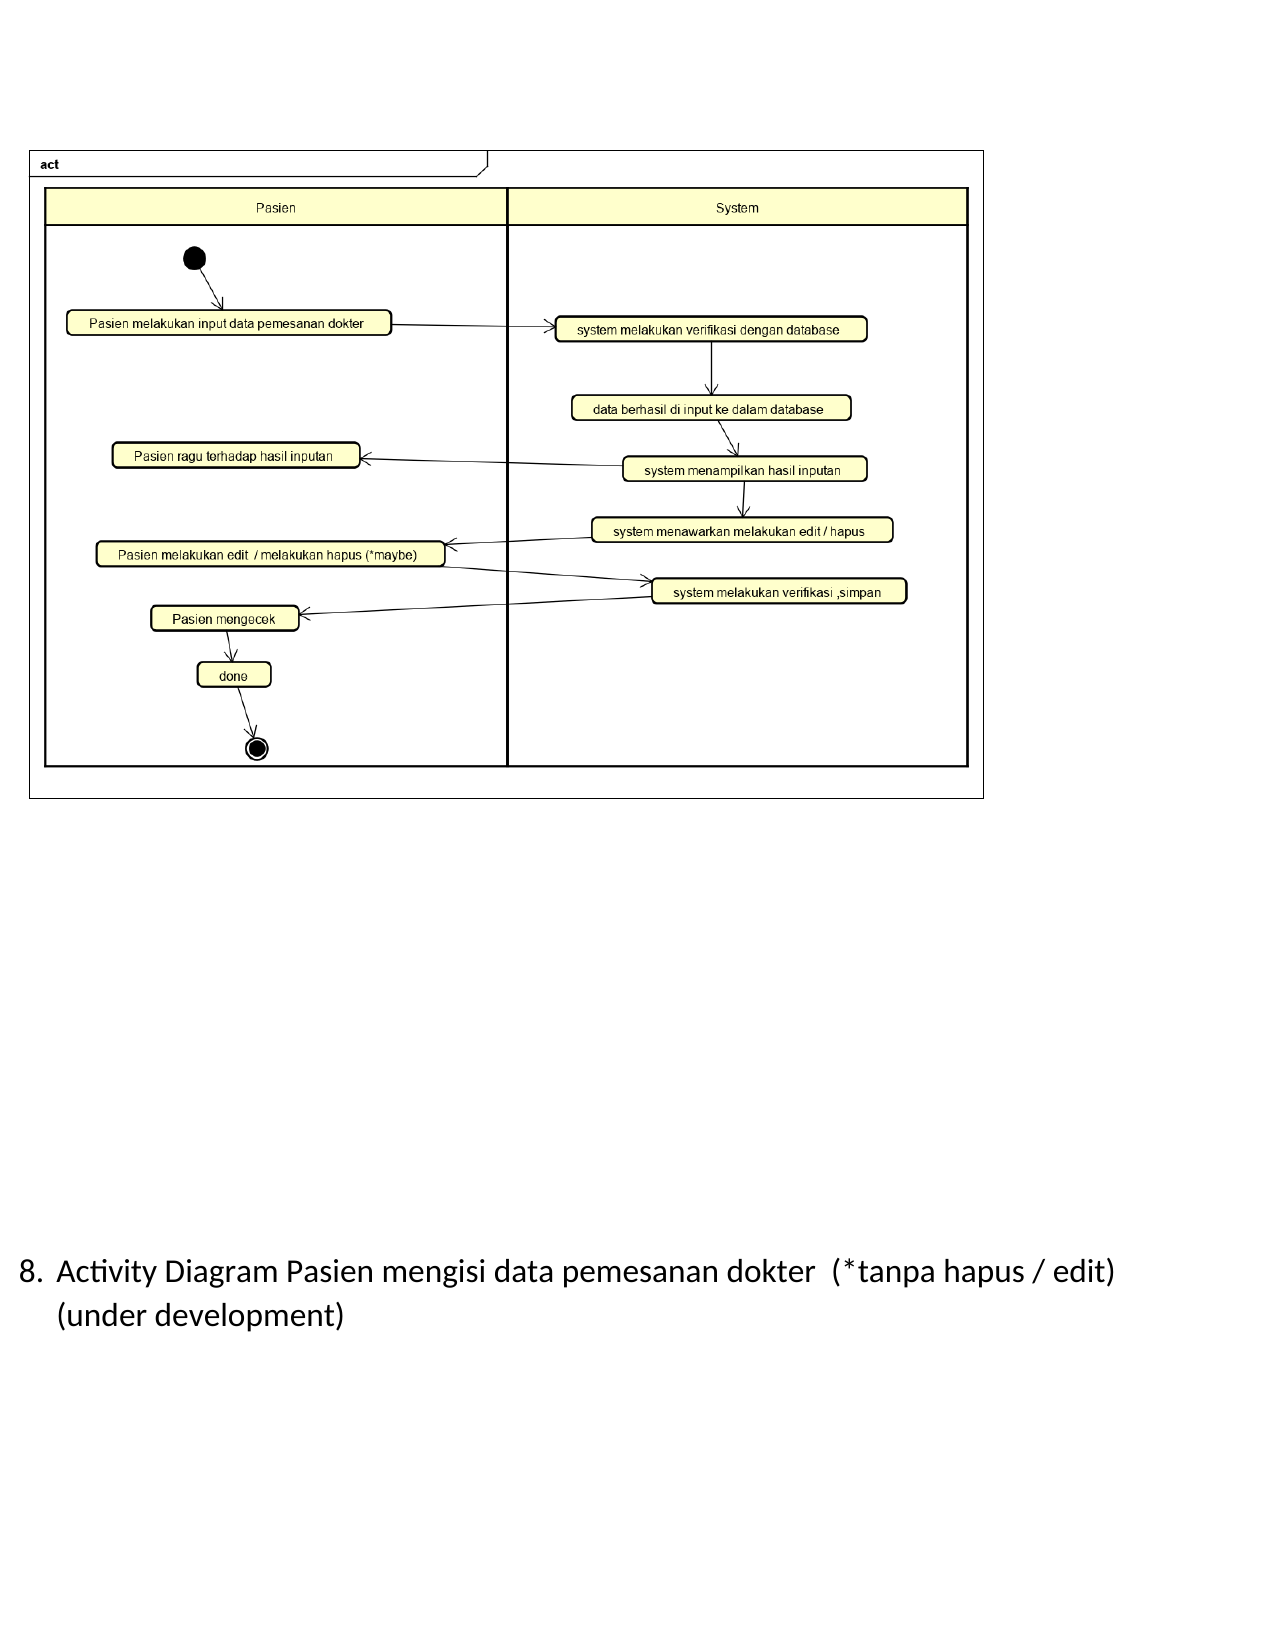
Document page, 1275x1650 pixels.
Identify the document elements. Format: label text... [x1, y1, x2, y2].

picture [18, 139, 994, 808]
list Activity Diagram Pasien mengisi data pemesanan dokter (*tanpa hapus / edit) (under development) [19, 1251, 1125, 1335]
